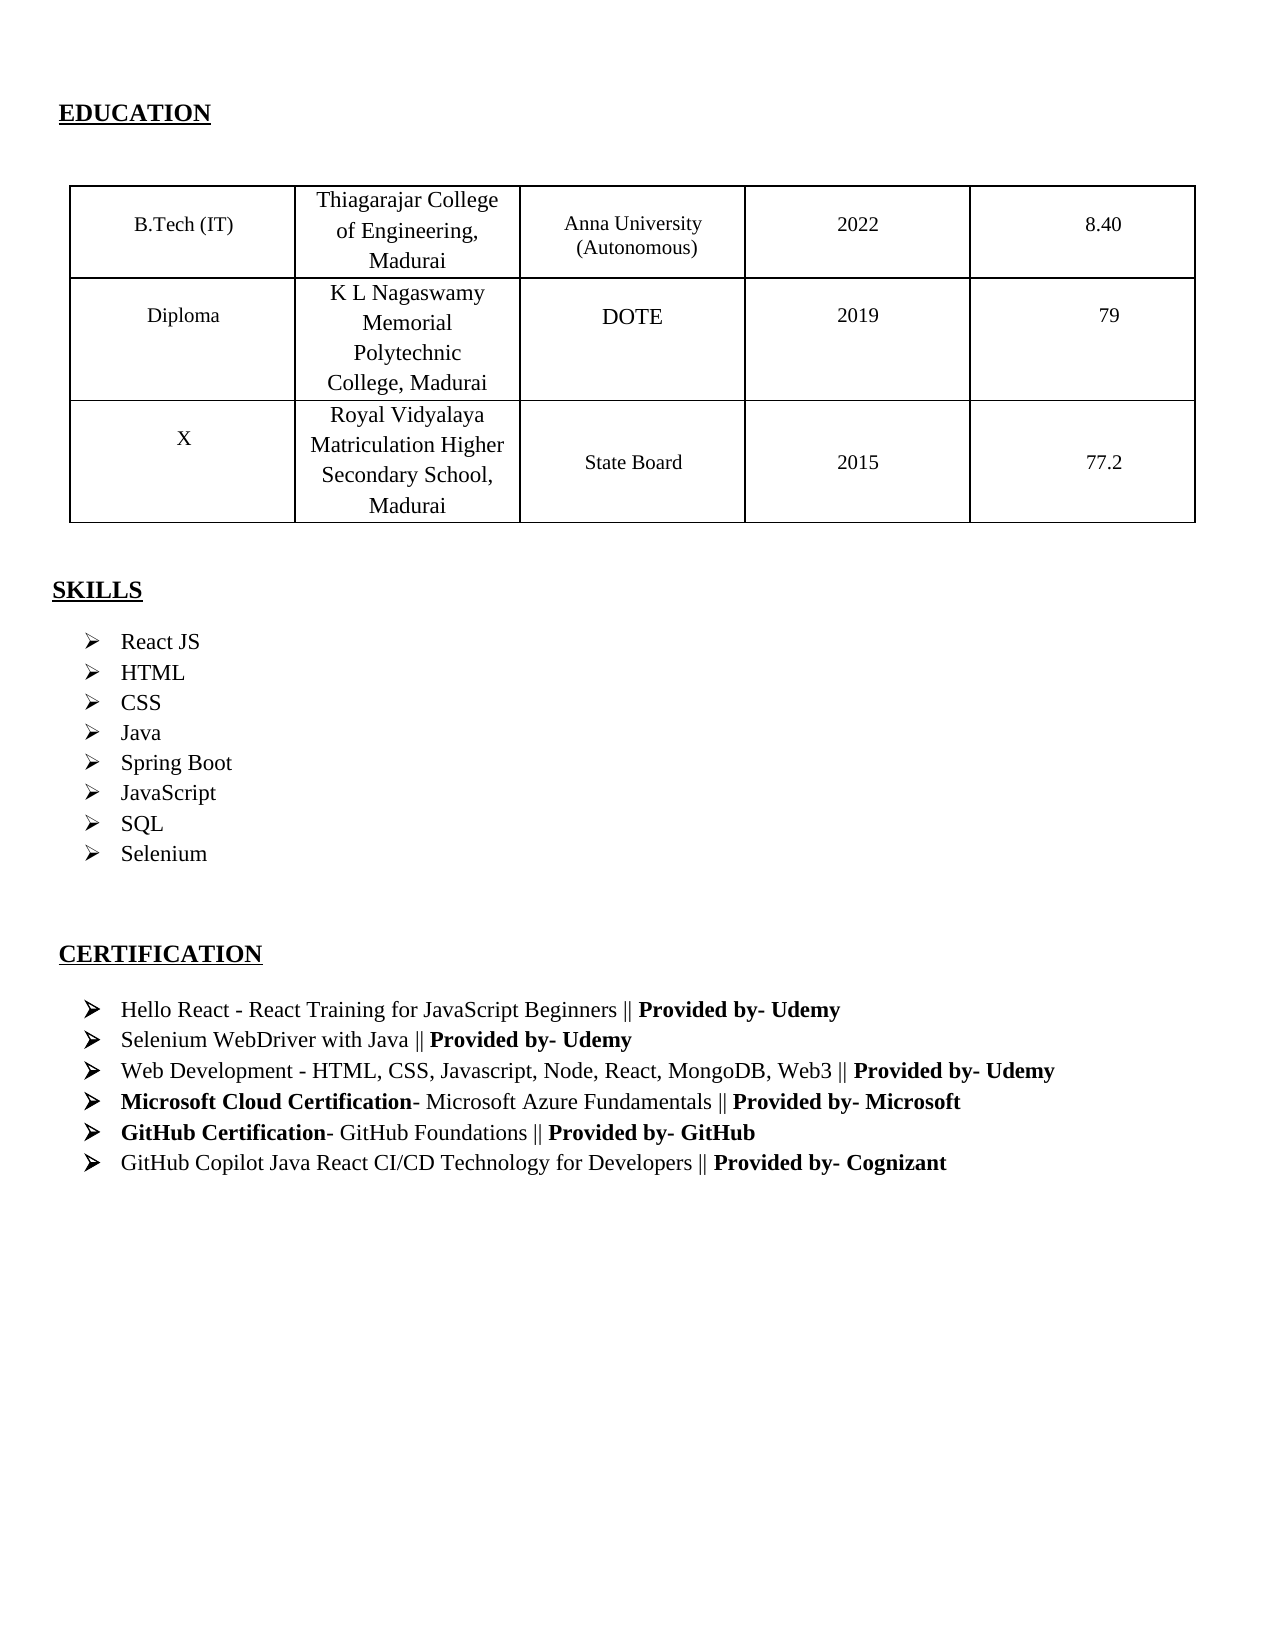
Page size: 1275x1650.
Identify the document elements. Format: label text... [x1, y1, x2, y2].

list GitHub Copilot Java React CI/CD Technology for Developers || Provided by- Cognizant [83, 1149, 1244, 1176]
list CSS [83, 689, 1244, 715]
list SQL [83, 809, 1244, 836]
list Selenium WebDriver with Java || Provided by- Udemy [83, 1027, 1244, 1053]
list HTML [83, 658, 1244, 685]
text CERTIFICATION [21, 939, 1244, 968]
table_cell 77.2 [971, 401, 1194, 522]
table_cell State Board [521, 401, 744, 522]
table_cell Royal Vidyalaya Matriculation Higher Secondary School, Madurai [296, 401, 519, 522]
list React JS [83, 628, 1244, 655]
table_cell 79 [971, 279, 1194, 399]
text EDUCATION [21, 98, 1244, 127]
list JavaScript [83, 779, 1244, 806]
table_cell 2019 [746, 279, 969, 399]
table_cell K L Nagaswamy Memorial Polytechnic College, Madurai [296, 279, 519, 399]
table_header B.Tech (IT) [71, 187, 294, 277]
list Web Development - HTML, CSS, Javascript, Node, React, MongoDB, Web3 || Provided by- Udemy [83, 1057, 1244, 1084]
list Hello React - React Training for JavaScript Beginners || Provided by- Udemy [83, 996, 1244, 1022]
table_header 2022 [746, 187, 969, 277]
table_cell Diploma [71, 279, 294, 399]
list Selenium [83, 840, 1244, 866]
list Spring Boot [83, 749, 1244, 776]
list Microsoft Cloud Certification- Microsoft Azure Fundamentals || Provided by- Microsoft [83, 1088, 1244, 1114]
table_header Anna University (Autonomous) [521, 187, 744, 277]
table_header 8.40 [971, 187, 1194, 277]
table_cell X [71, 401, 294, 522]
table_header Thiagarajar College of Engineering, Madurai [296, 187, 519, 277]
list Java [83, 719, 1244, 745]
text SKILLS [21, 575, 1244, 604]
list GitHub Certification- GitHub Foundations || Provided by- GitHub [83, 1119, 1244, 1145]
table_cell DOTE [521, 279, 744, 399]
table_cell 2015 [746, 401, 969, 522]
